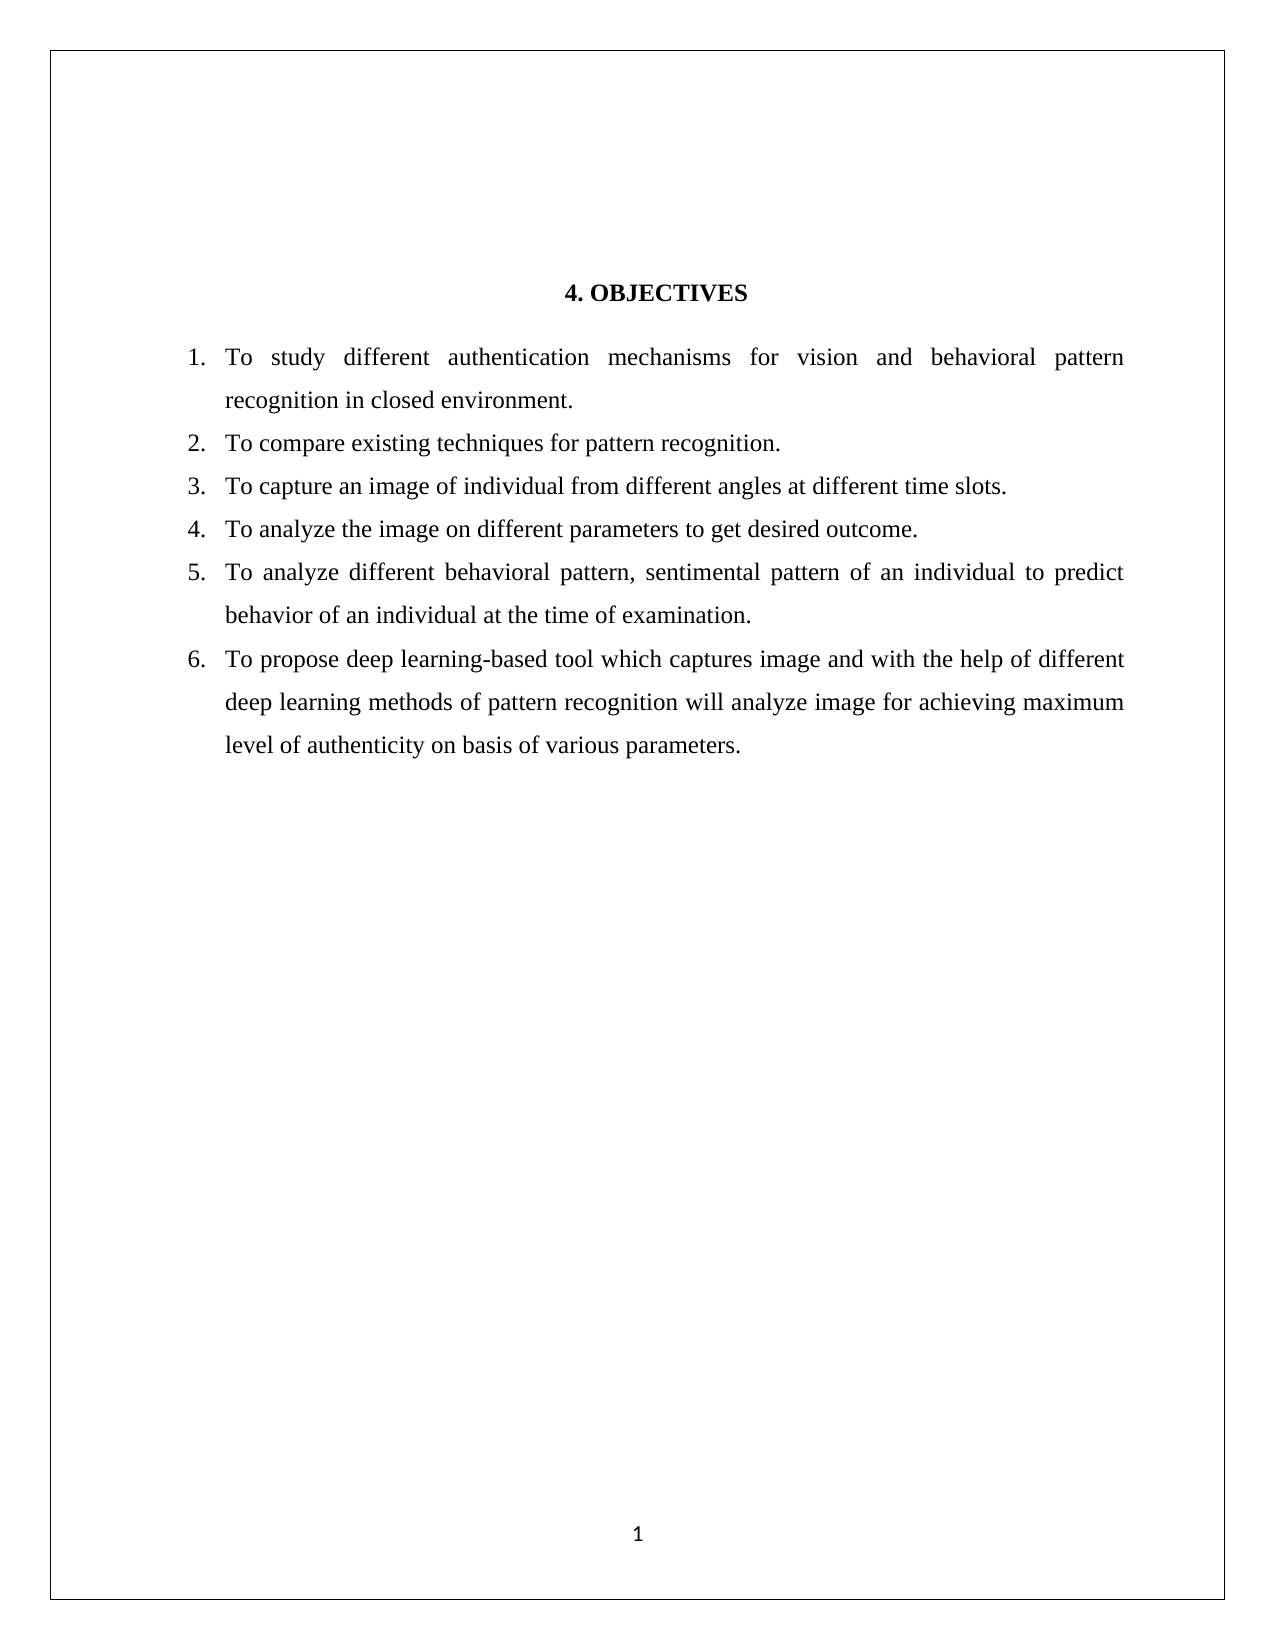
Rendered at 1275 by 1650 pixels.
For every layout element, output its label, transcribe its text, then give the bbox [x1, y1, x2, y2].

list To study different authentication mechanisms for vision and behavioral pattern recognition in closed environment. [187, 342, 1125, 414]
list To compare existing techniques for pattern recognition. [187, 428, 1125, 457]
text 4. OBJECTIVES [187, 278, 1125, 307]
list To analyze the image on different parameters to get desired outcome. [187, 514, 1125, 543]
list To capture an image of individual from different angles at different time slots. [187, 471, 1125, 500]
list To analyze different behavioral pattern, sentimental pattern of an individual to predict behavior of an individual at the time of examination. [187, 557, 1125, 629]
list To propose deep learning-based tool which captures image and with the help of different deep learning methods of pattern recognition will analyze image for achieving maximum level of authenticity on basis of various parameters. [187, 644, 1125, 759]
